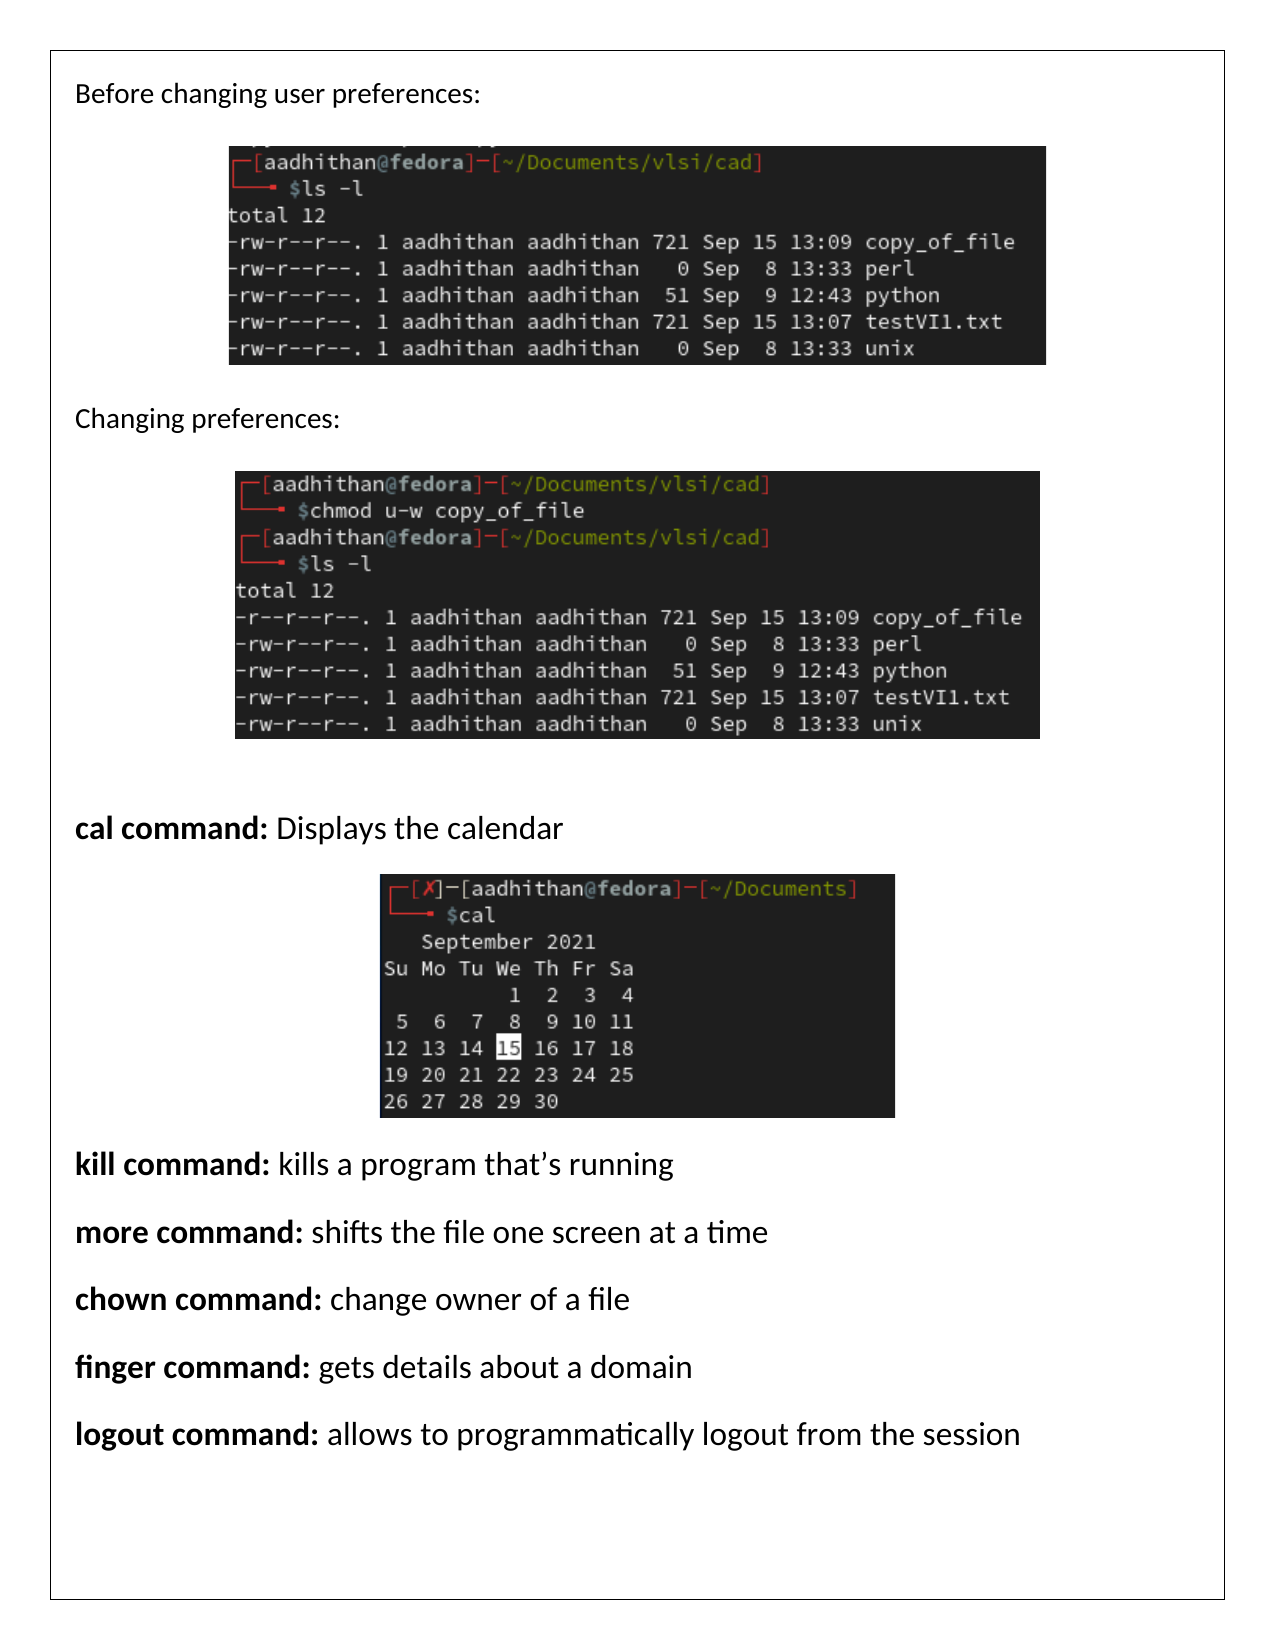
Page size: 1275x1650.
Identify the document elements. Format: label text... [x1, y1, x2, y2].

text finger command: gets details about a domain [75, 1346, 1200, 1387]
picture [379, 874, 896, 1118]
text more command: shifts the file one screen at a time [75, 1211, 1200, 1251]
text Changing preferences: [75, 401, 1200, 436]
picture [228, 146, 1047, 365]
text logout command: allows to programmatically logout from the session [75, 1413, 1200, 1454]
picture [235, 471, 1040, 739]
text cal command: Displays the calendar [75, 807, 1200, 847]
text Before changing user preferences: [75, 75, 1200, 111]
text chown command: change owner of a file [75, 1278, 1200, 1319]
text kill command: kills a program that’s running [75, 1143, 1200, 1184]
